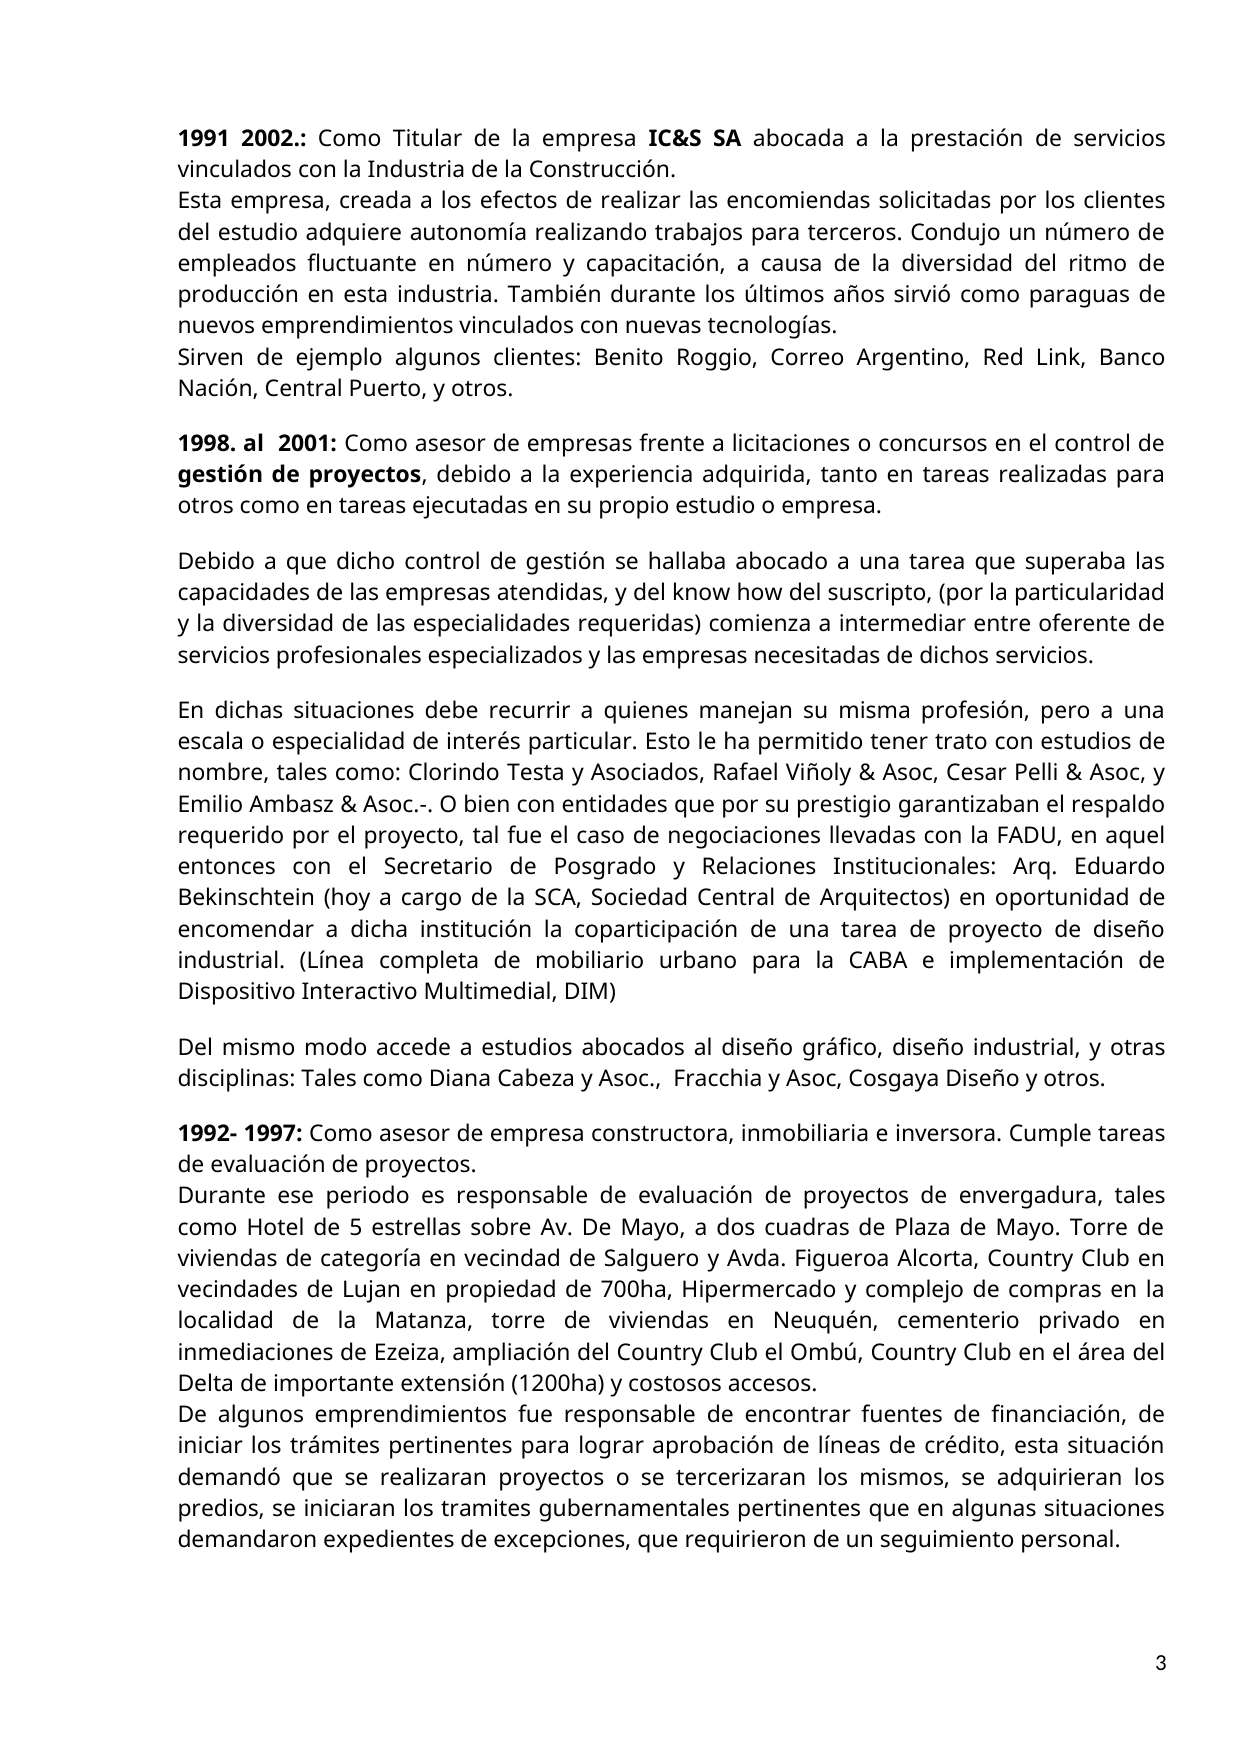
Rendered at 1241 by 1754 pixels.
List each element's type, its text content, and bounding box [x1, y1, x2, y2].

text De algunos emprendimientos fue responsable de encontrar fuentes de financiación, de iniciar los trámites pertinentes para lograr aprobación de líneas de crédito, esta situación demandó que se realizaran proyectos o se tercerizaran los mismos, se adquirieran los predios, se iniciaran los tramites gubernamentales pertinentes que en algunas situaciones demandaron expedientes de excepciones, que requirieron de un seguimiento personal. [177, 1398, 1166, 1554]
text Durante ese periodo es responsable de evaluación de proyectos de envergadura, tales como Hotel de 5 estrellas sobre Av. De Mayo, a dos cuadras de Plaza de Mayo. Torre de viviendas de categoría en vecindad de Salguero y Avda. Figueroa Alcorta, Country Club en vecindades de Lujan en propiedad de 700ha, Hipermercado y complejo de compras en la localidad de la Matanza, torre de viviendas en Neuquén, cementerio privado en inmediaciones de Ezeiza, ampliación del Country Club el Ombú, Country Club en el área del Delta de importante extensión (1200ha) y costosos accesos. [177, 1179, 1166, 1398]
text Sirven de ejemplo algunos clientes: Benito Roggio, Correo Argentino, Red Link, Banco Nación, Central Puerto, y otros. [177, 340, 1166, 403]
text 1998. al 2001: Como asesor de empresas frente a licitaciones o concursos en el control de gestión de proyectos, debido a la experiencia adquirida, tanto en tareas realizadas para otros como en tareas ejecutadas en su propio estudio o empresa. [177, 427, 1166, 521]
text En dichas situaciones debe recurrir a quienes manejan su misma profesión, pero a una escala o especialidad de interés particular. Esto le ha permitido tener trato con estudios de nombre, tales como: Clorindo Testa y Asociados, Rafael Viñoly & Asoc, Cesar Pelli & Asoc, y Emilio Ambasz & Asoc.-. O bien con entidades que por su prestigio garantizaban el respaldo requerido por el proyecto, tal fue el caso de negociaciones llevadas con la FADU, en aquel entonces con el Secretario de Posgrado y Relaciones Institucionales: Arq. Eduardo Bekinschtein (hoy a cargo de la SCA, Sociedad Central de Arquitectos) en oportunidad de encomendar a dicha institución la coparticipación de una tarea de proyecto de diseño industrial. (Línea completa de mobiliario urbano para la CABA e implementación de Dispositivo Interactivo Multimedial, DIM) [177, 694, 1166, 1006]
text 1991 2002.: Como Titular de la empresa IC&S SA abocada a la prestación de servicios vinculados con la Industria de la Construcción. [177, 122, 1166, 184]
text Esta empresa, creada a los efectos de realizar las encomiendas solicitadas por los clientes del estudio adquiere autonomía realizando trabajos para terceros. Condujo un número de empleados fluctuante en número y capacitación, a causa de la diversidad del ritmo de producción en esta industria. También durante los últimos años sirvió como paraguas de nuevos emprendimientos vinculados con nuevas tecnologías. [177, 184, 1166, 340]
text Del mismo modo accede a estudios abocados al diseño gráfico, diseño industrial, y otras disciplinas: Tales como Diana Cabeza y Asoc., Fracchia y Asoc, Cosgaya Diseño y otros. [177, 1030, 1166, 1093]
text Debido a que dicho control de gestión se hallaba abocado a una tarea que superaba las capacidades de las empresas atendidas, y del know how del suscripto, (por la particularidad y la diversidad de las especialidades requeridas) comienza a intermediar entre oferente de servicios profesionales especializados y las empresas necesitadas de dichos servicios. [177, 545, 1166, 670]
text 1992- 1997: Como asesor de empresa constructora, inmobiliaria e inversora. Cumple tareas de evaluación de proyectos. [177, 1117, 1166, 1179]
